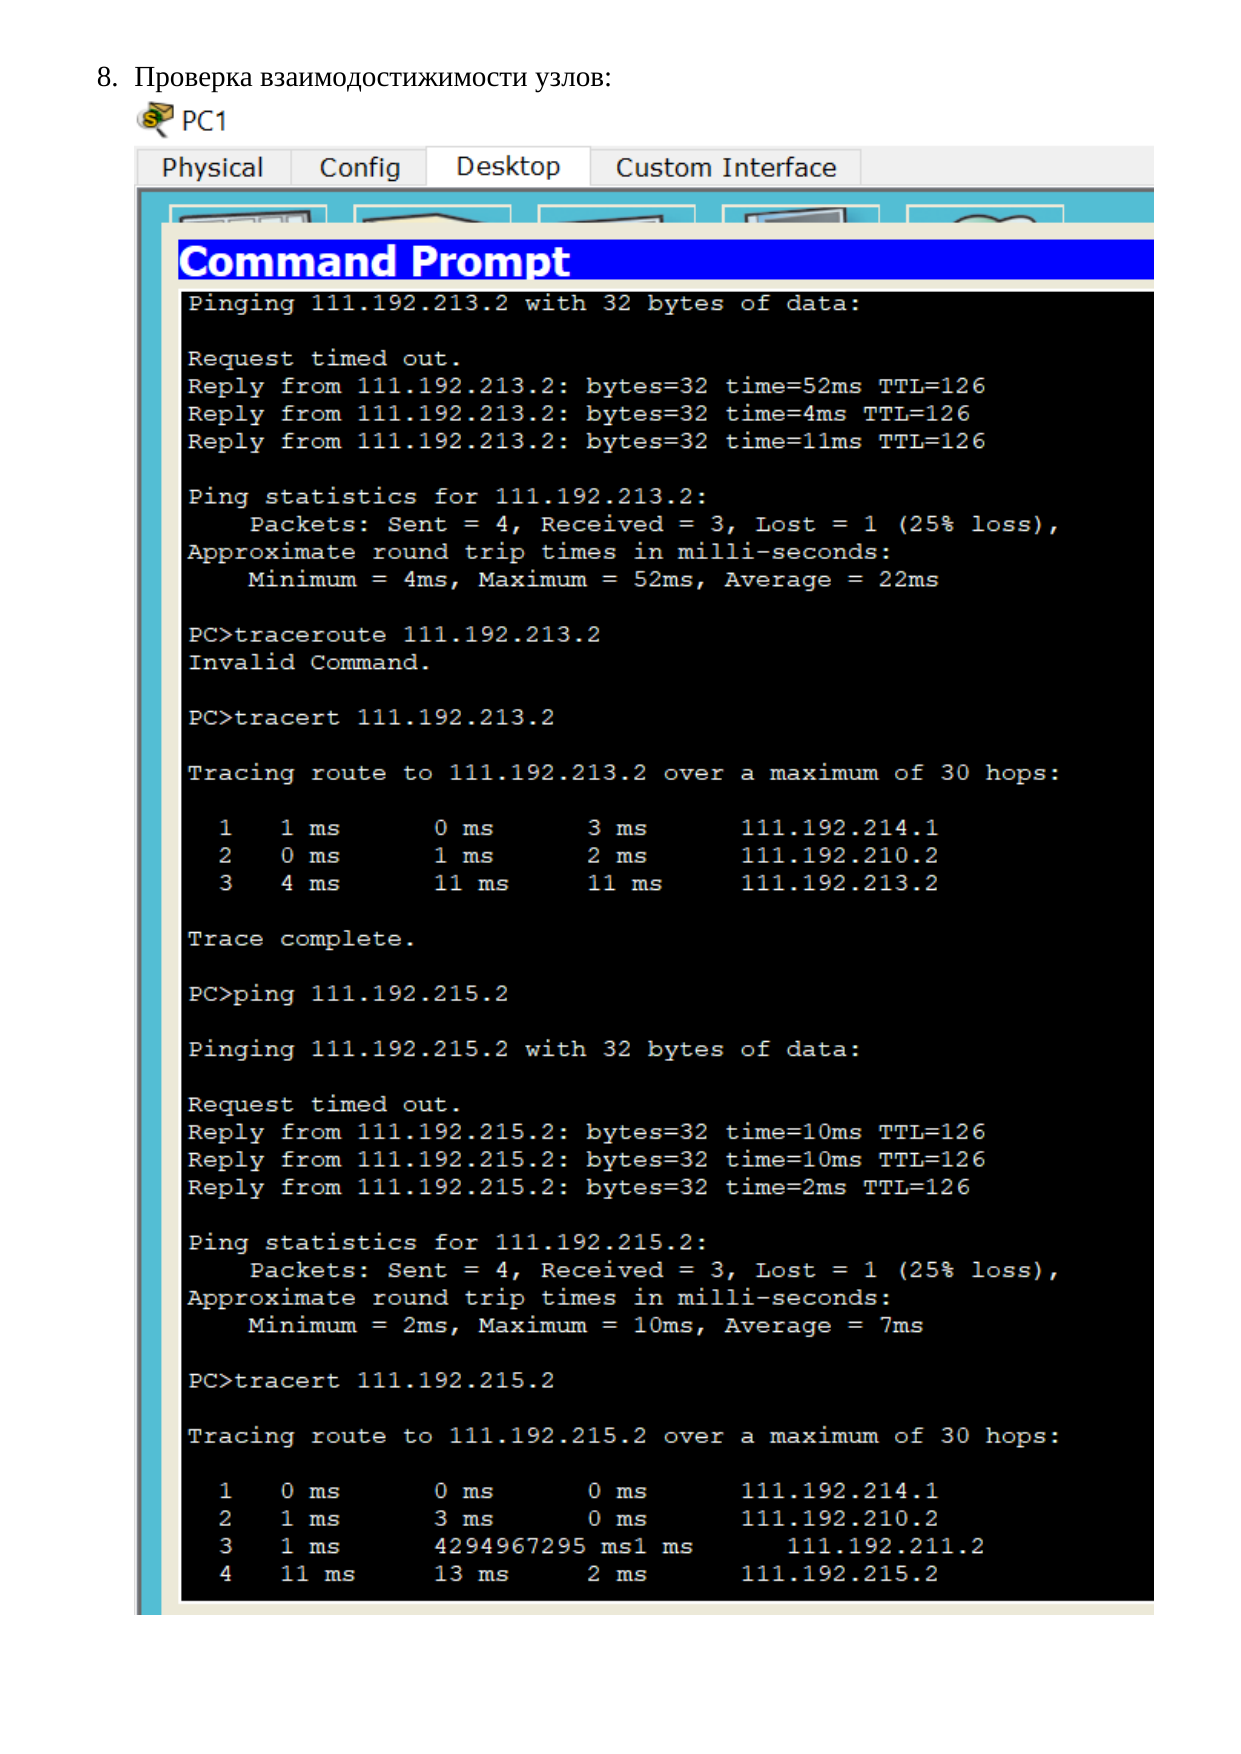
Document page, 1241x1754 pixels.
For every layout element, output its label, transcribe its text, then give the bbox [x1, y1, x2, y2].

picture [134, 94, 1154, 1615]
